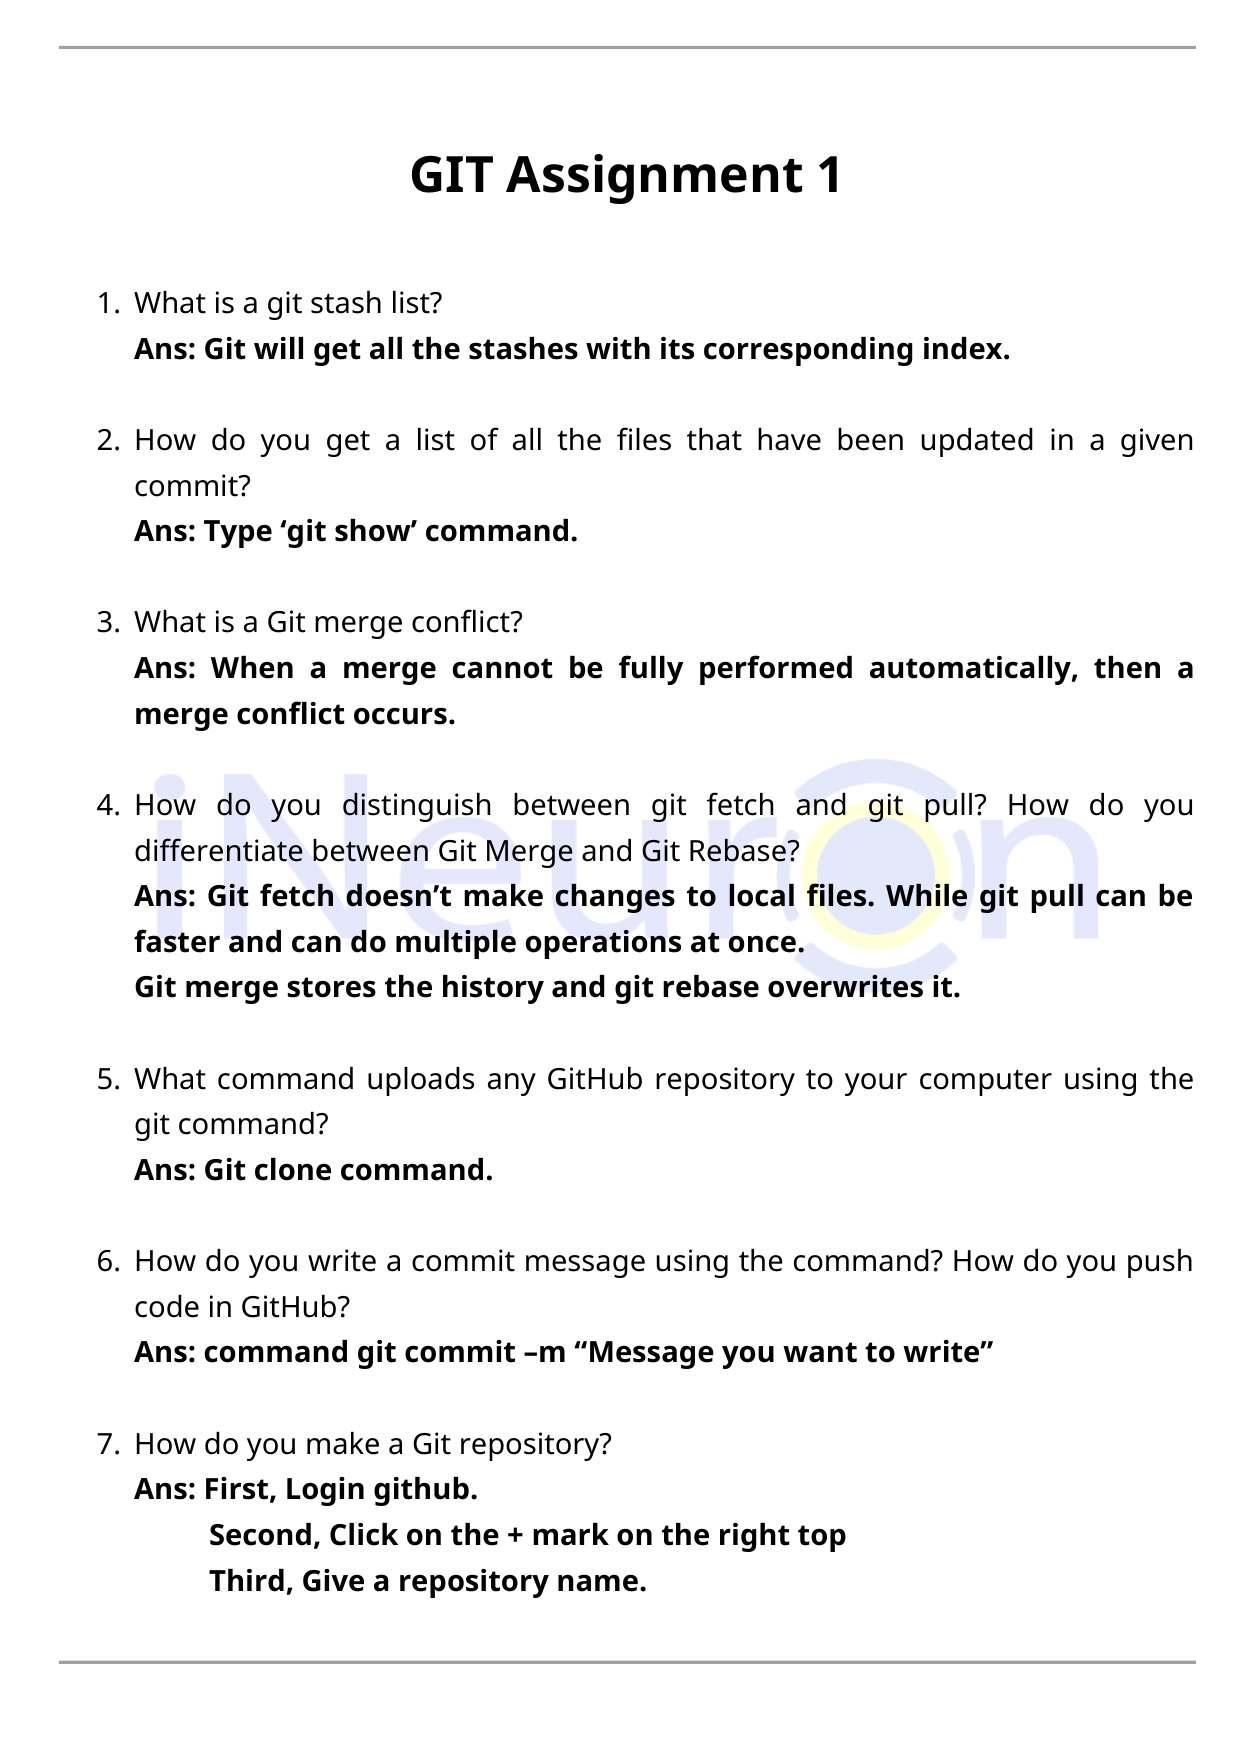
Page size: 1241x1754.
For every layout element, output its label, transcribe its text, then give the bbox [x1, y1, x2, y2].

list How do you make a Git repository? [96, 1423, 1196, 1463]
text Ans: Git clone command. [134, 1149, 1196, 1189]
text Ans: First, Login github. [134, 1469, 1196, 1508]
text Ans: When a merge cannot be fully performed automatically, then a merge conflict occurs. [134, 647, 1196, 733]
text Ans: command git commit –m “Message you want to write” [134, 1332, 1196, 1371]
list How do you write a commit message using the command? How do you push code in GitHub? [96, 1241, 1196, 1326]
text Second, Click on the + mark on the right top [134, 1514, 1196, 1554]
text Ans: Git fetch doesn’t make changes to local files. While git pull can be faster and can do multiple operations at once. [134, 876, 1196, 961]
text Ans: Git will get all the stashes with its corresponding index. [134, 328, 1196, 368]
text Third, Give a repository name. [134, 1560, 1196, 1599]
text Git merge stores the history and git rebase overwrites it. [134, 967, 1196, 1006]
text Ans: Type ‘git show’ command. [134, 511, 1196, 550]
list What command uploads any GitHub repository to your computer using the git command? [96, 1058, 1196, 1143]
list How do you distinguish between git fetch and git pull? How do you differentiate between Git Merge and Git Rebase? [96, 784, 1196, 869]
text GIT Assignment 1 [59, 139, 1196, 207]
list How do you get a list of all the files that have been updated in a given commit? [96, 419, 1196, 504]
list What is a Git merge conflict? [96, 602, 1196, 641]
list What is a git stash list? [96, 282, 1196, 322]
